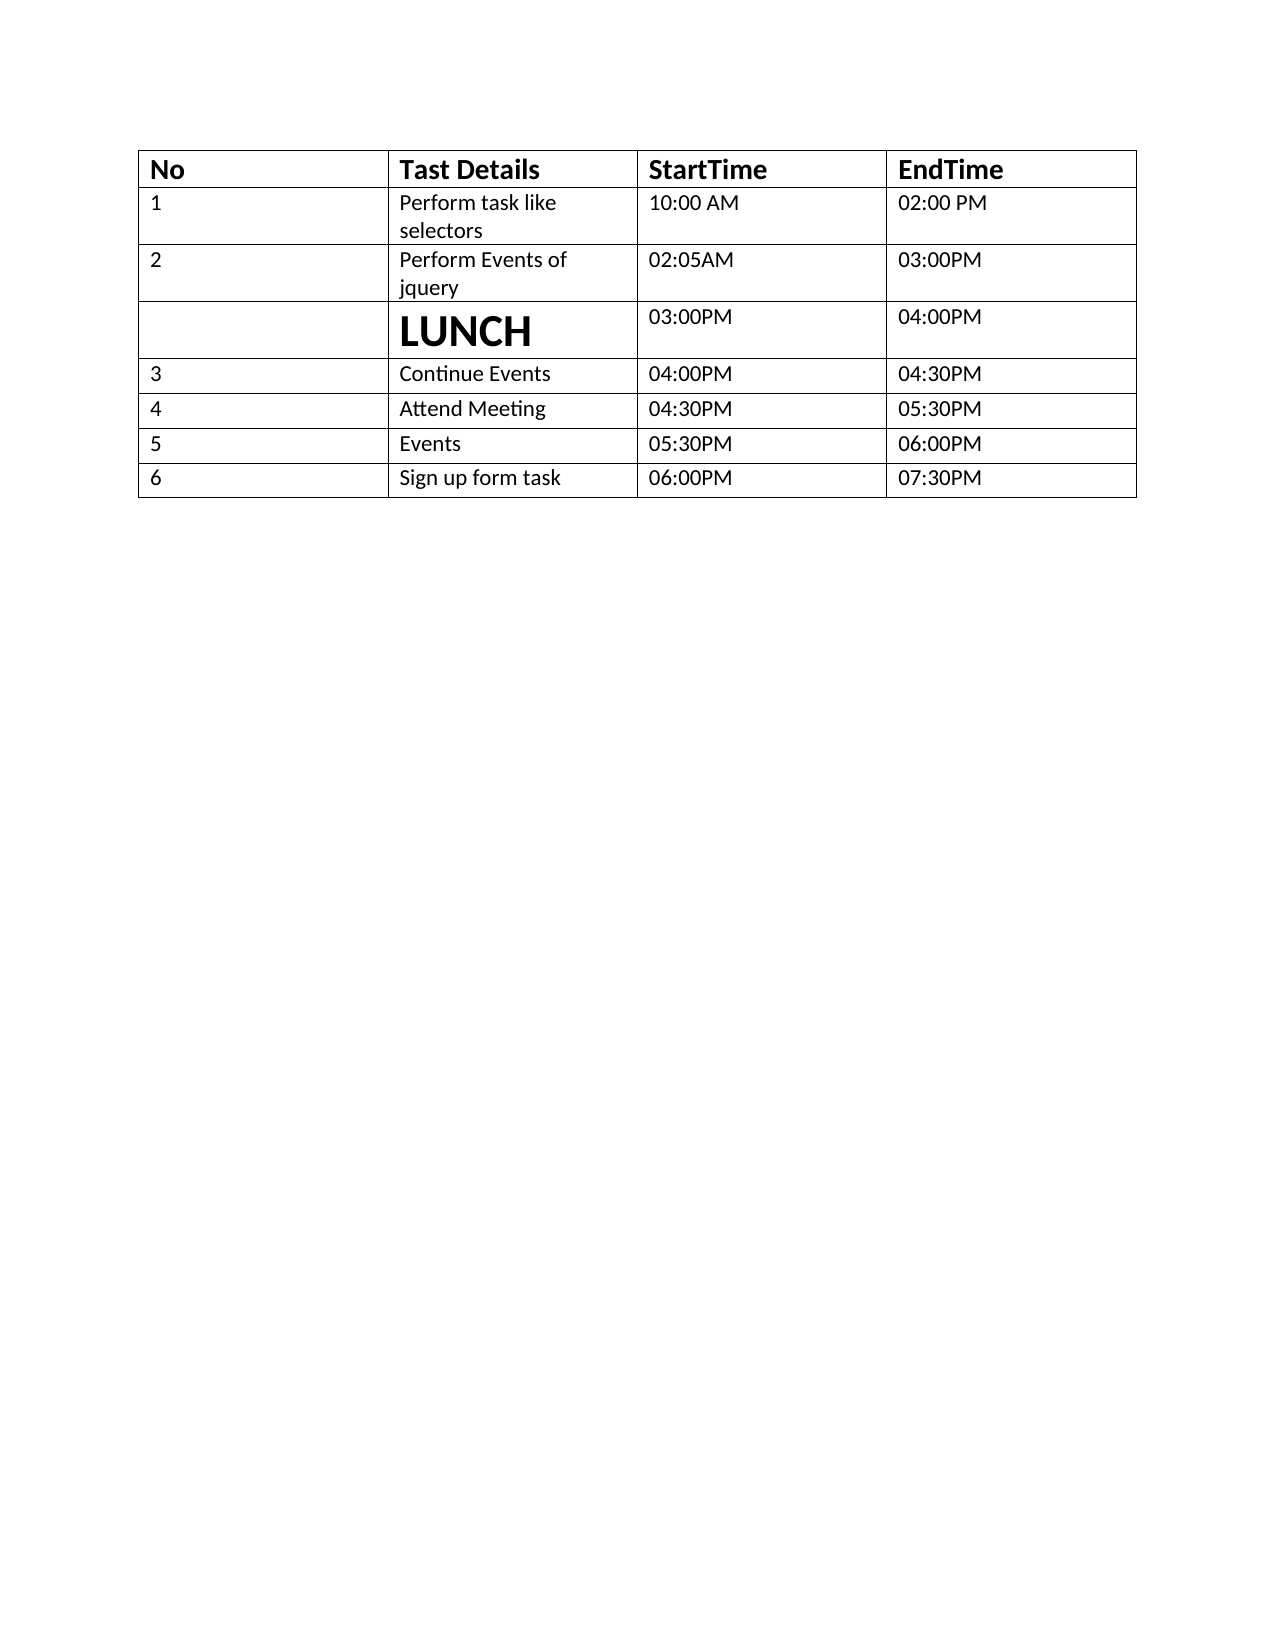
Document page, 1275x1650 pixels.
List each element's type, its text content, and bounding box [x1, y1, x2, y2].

table_cell 4 [139, 394, 388, 428]
table_cell 02:00 PM [887, 188, 1136, 244]
table_cell 5 [139, 429, 388, 462]
table_cell 03:00PM [887, 245, 1136, 301]
table_cell 6 [139, 464, 388, 497]
table_cell 02:05AM [638, 245, 886, 301]
table_cell 3 [139, 359, 388, 393]
table_cell Perform task like selectors [389, 188, 637, 244]
table_cell 10:00 AM [638, 188, 886, 244]
table_header StartTime [638, 151, 886, 187]
table_cell Sign up form task [389, 464, 637, 497]
table_cell 1 [139, 188, 388, 244]
table_cell 07:30PM [887, 464, 1136, 497]
table_header Tast Details [389, 151, 637, 187]
table_cell 2 [139, 245, 388, 301]
table_cell LUNCH [389, 302, 637, 358]
table_cell 04:30PM [638, 394, 886, 428]
table_cell Events [389, 429, 637, 462]
table_cell 04:00PM [638, 359, 886, 393]
table_header EndTime [887, 151, 1136, 187]
table_cell 05:30PM [638, 429, 886, 462]
table_cell Perform Events of jquery [389, 245, 637, 301]
table_cell [139, 302, 388, 358]
table_cell 05:30PM [887, 394, 1136, 428]
table_cell 04:00PM [887, 302, 1136, 358]
table_cell 06:00PM [638, 464, 886, 497]
table_cell Continue Events [389, 359, 637, 393]
table_cell Attend Meeting [389, 394, 637, 428]
table_cell 06:00PM [887, 429, 1136, 462]
table_cell 03:00PM [638, 302, 886, 358]
table_cell 04:30PM [887, 359, 1136, 393]
table_header No [139, 151, 388, 187]
